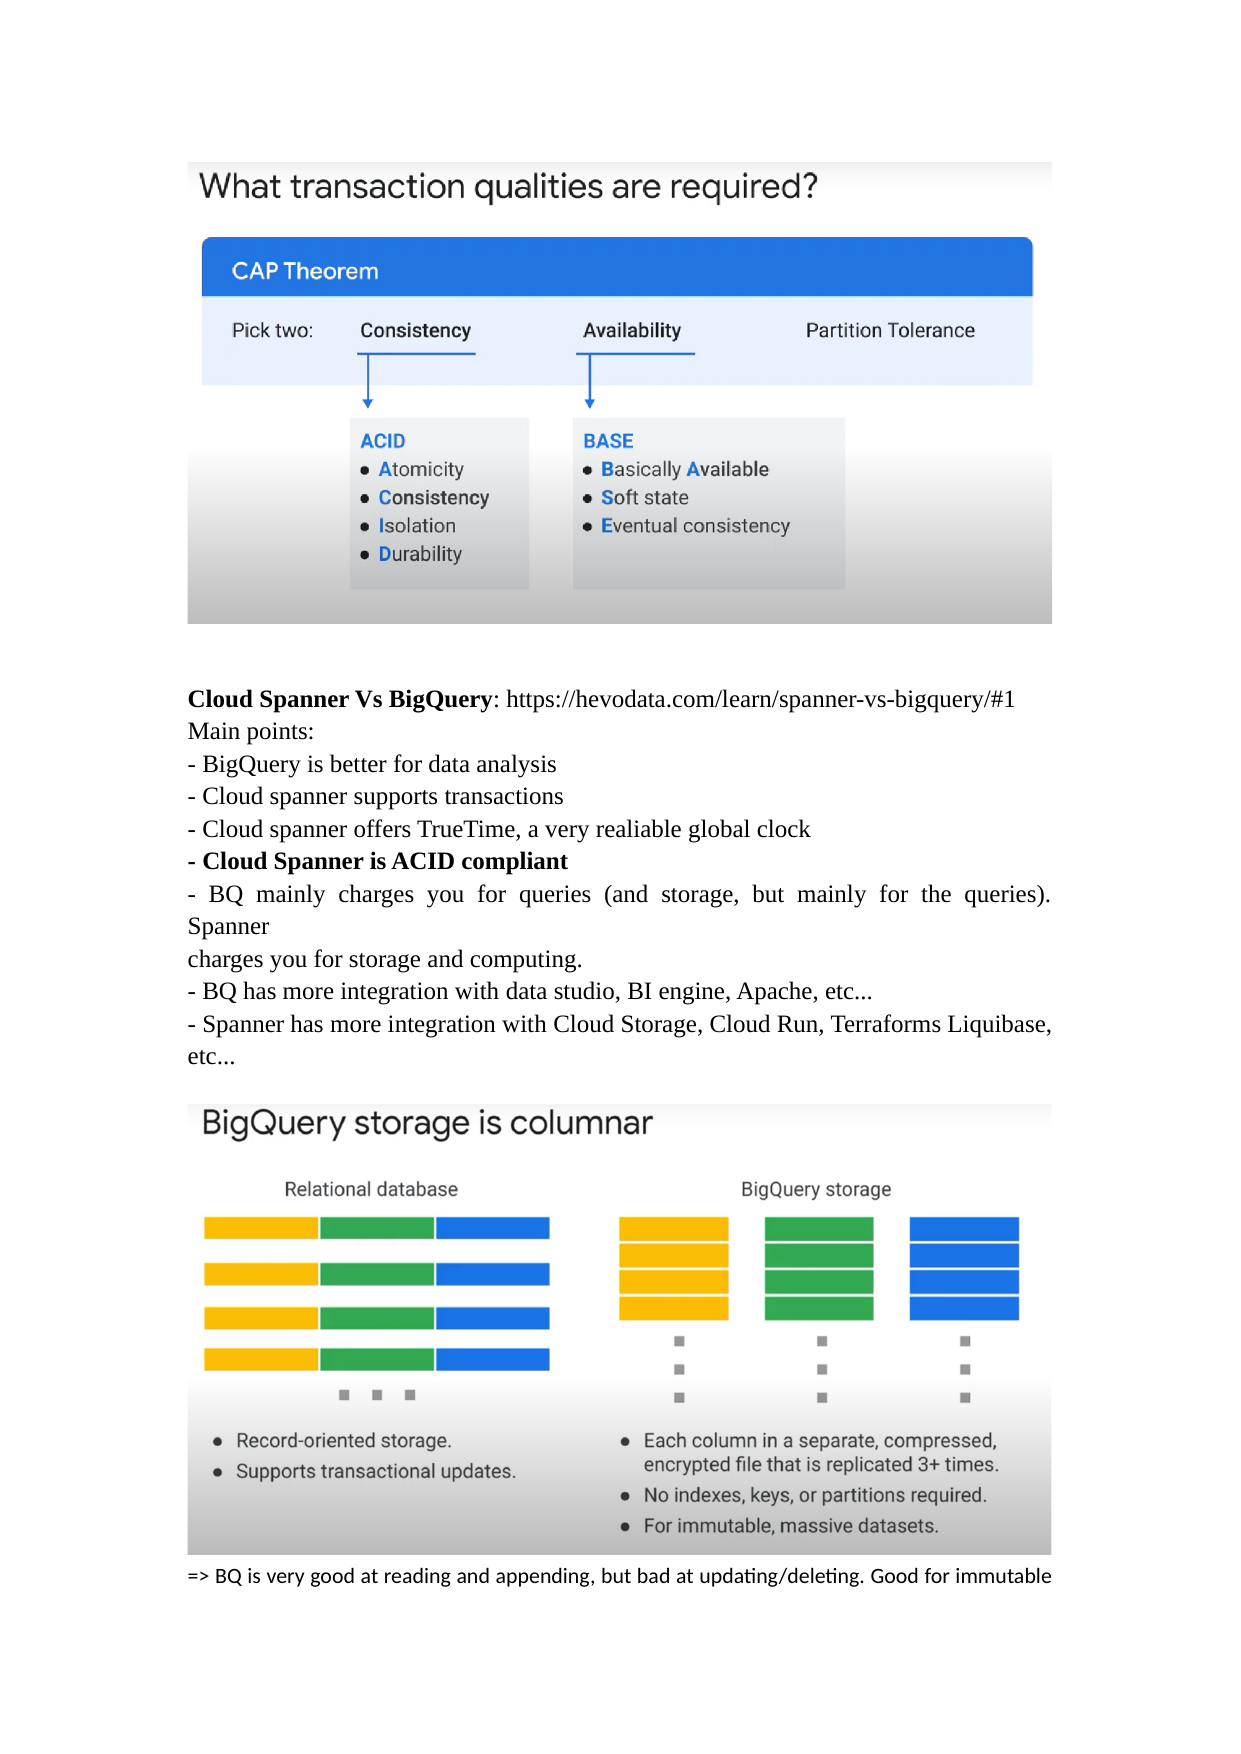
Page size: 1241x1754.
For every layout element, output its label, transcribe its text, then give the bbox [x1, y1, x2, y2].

text charges you for storage and computing. [187, 942, 1053, 974]
text - Spanner has more integration with Cloud Storage, Cloud Run, Terraforms Liquibase, etc... [187, 1007, 1053, 1072]
text - Cloud Spanner is ACID compliant [187, 844, 1053, 877]
text - Cloud spanner supports transactions [187, 779, 1053, 812]
text - Cloud spanner offers TrueTime, a very realiable global clock [187, 812, 1053, 844]
text - BQ has more integration with data studio, BI engine, Apache, etc... [187, 974, 1053, 1007]
text - BigQuery is better for data analysis [187, 747, 1053, 779]
text Cloud Spanner Vs BigQuery: https://hevodata.com/learn/spanner-vs-bigquery/#1 [187, 682, 1053, 714]
text Main points: [187, 714, 1053, 747]
picture [187, 162, 1053, 624]
text => BQ is very good at reading and appending, but bad at updating/deleting. Good for immutable datasets. [187, 1559, 1053, 1592]
picture [187, 1104, 1052, 1555]
text - BQ mainly charges you for queries (and storage, but mainly for the queries). Spanner [187, 877, 1053, 942]
